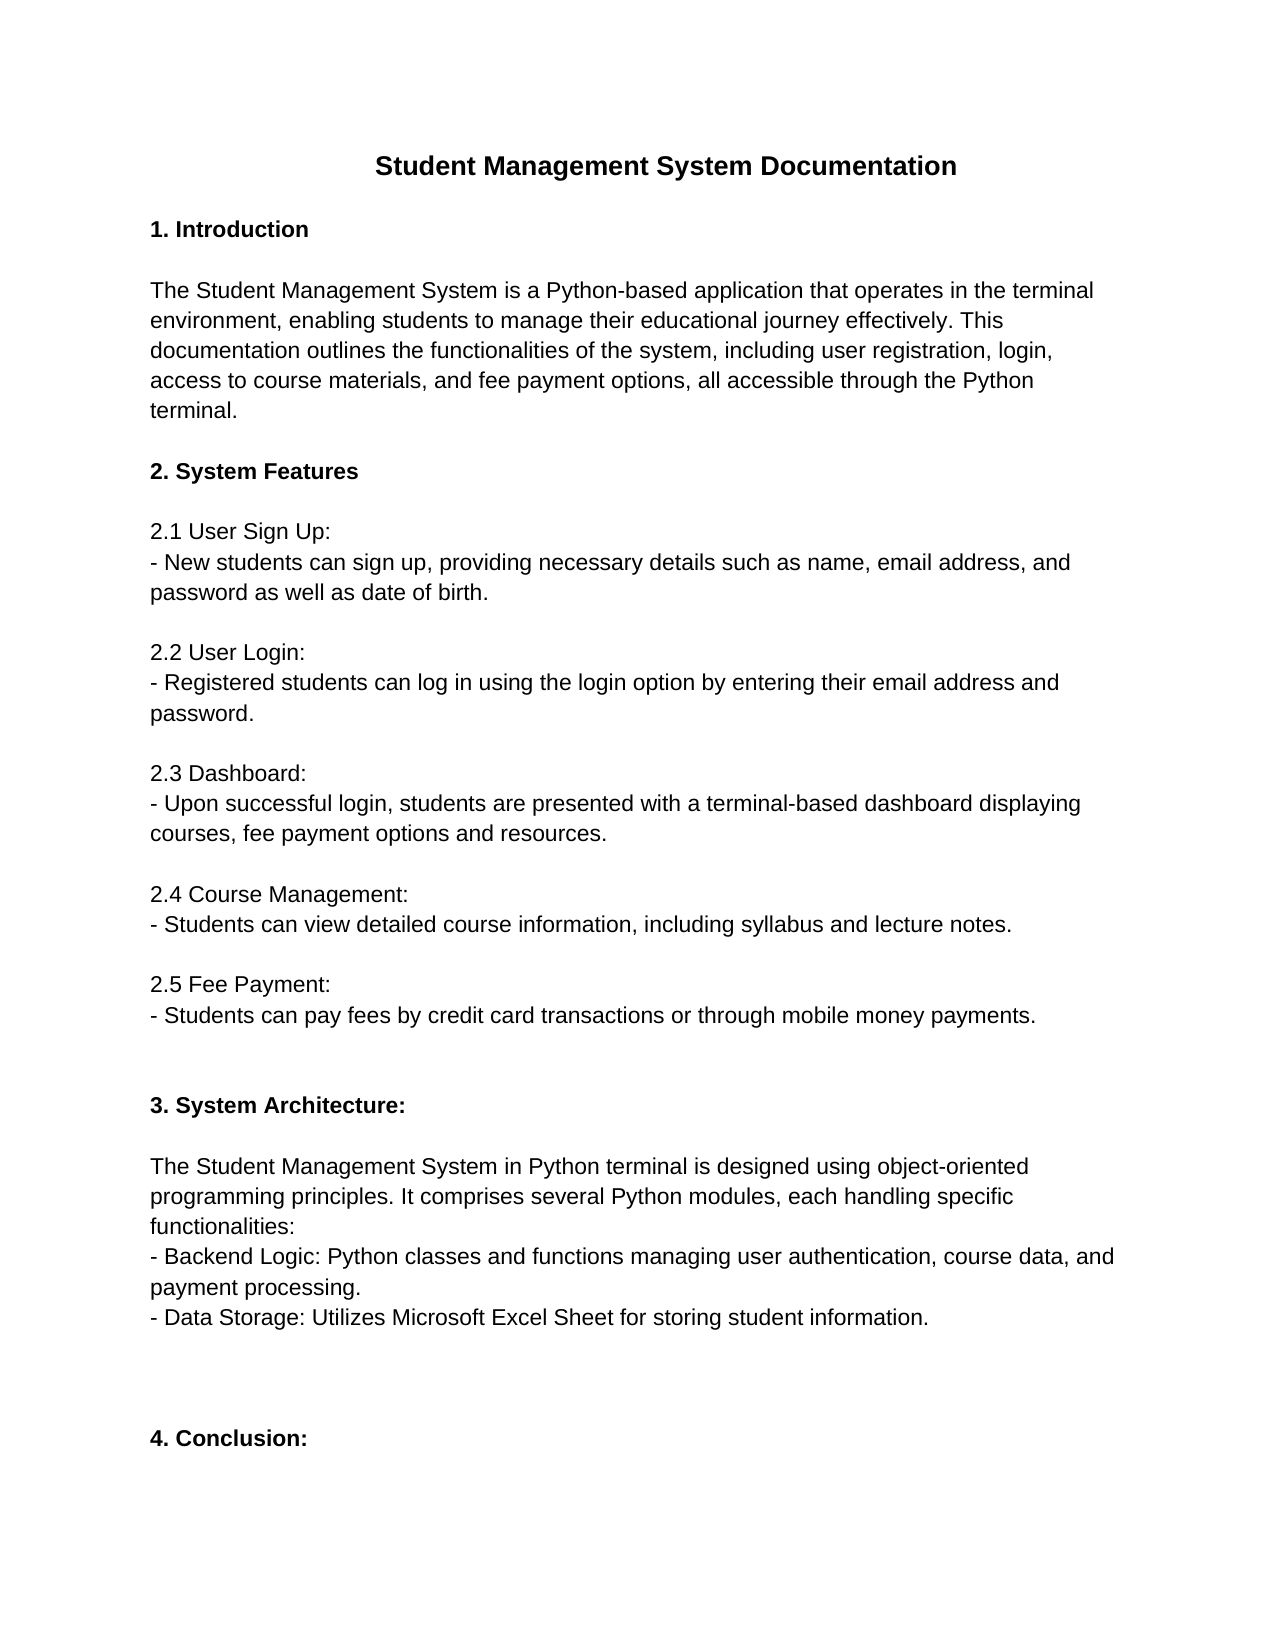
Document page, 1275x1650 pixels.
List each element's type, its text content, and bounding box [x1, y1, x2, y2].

text - Data Storage: Utilizes Microsoft Excel Sheet for storing student information. [150, 1304, 1125, 1330]
text - Upon successful login, students are presented with a terminal-based dashboard displaying courses, fee payment options and resources. [150, 790, 1125, 847]
text Student Management System Documentation [300, 150, 1125, 181]
text - Students can view detailed course information, including syllabus and lecture notes. [150, 911, 1125, 937]
text 1. Introduction [150, 216, 1125, 242]
text - Students can pay fees by credit card transactions or through mobile money payments. [150, 1002, 1125, 1028]
text 2. System Features [150, 458, 1125, 484]
text 2.2 User Login: [150, 639, 1125, 665]
text - New students can sign up, providing necessary details such as name, email address, and password as well as date of birth. [150, 548, 1125, 605]
text - Registered students can log in using the login option by entering their email address and password. [150, 669, 1125, 726]
text 2.1 User Sign Up: [150, 518, 1125, 544]
text 2.5 Fee Payment: [150, 971, 1125, 998]
text The Student Management System in Python terminal is designed using object-oriented programming principles. It comprises several Python modules, each handling specific functionalities: [150, 1153, 1125, 1239]
text 2.4 Course Management: [150, 881, 1125, 907]
text 3. System Architecture: [150, 1092, 1125, 1118]
text 2.3 Dashboard: [150, 760, 1125, 786]
text The Student Management System is a Python-based application that operates in the terminal environment, enabling students to manage their educational journey effectively. This documentation outlines the functionalities of the system, including user registration, login, access to course materials, and fee payment options, all accessible through the Python terminal. [150, 277, 1125, 424]
text 4. Conclusion: [150, 1424, 1125, 1451]
text - Backend Logic: Python classes and functions managing user authentication, course data, and payment processing. [150, 1243, 1125, 1300]
